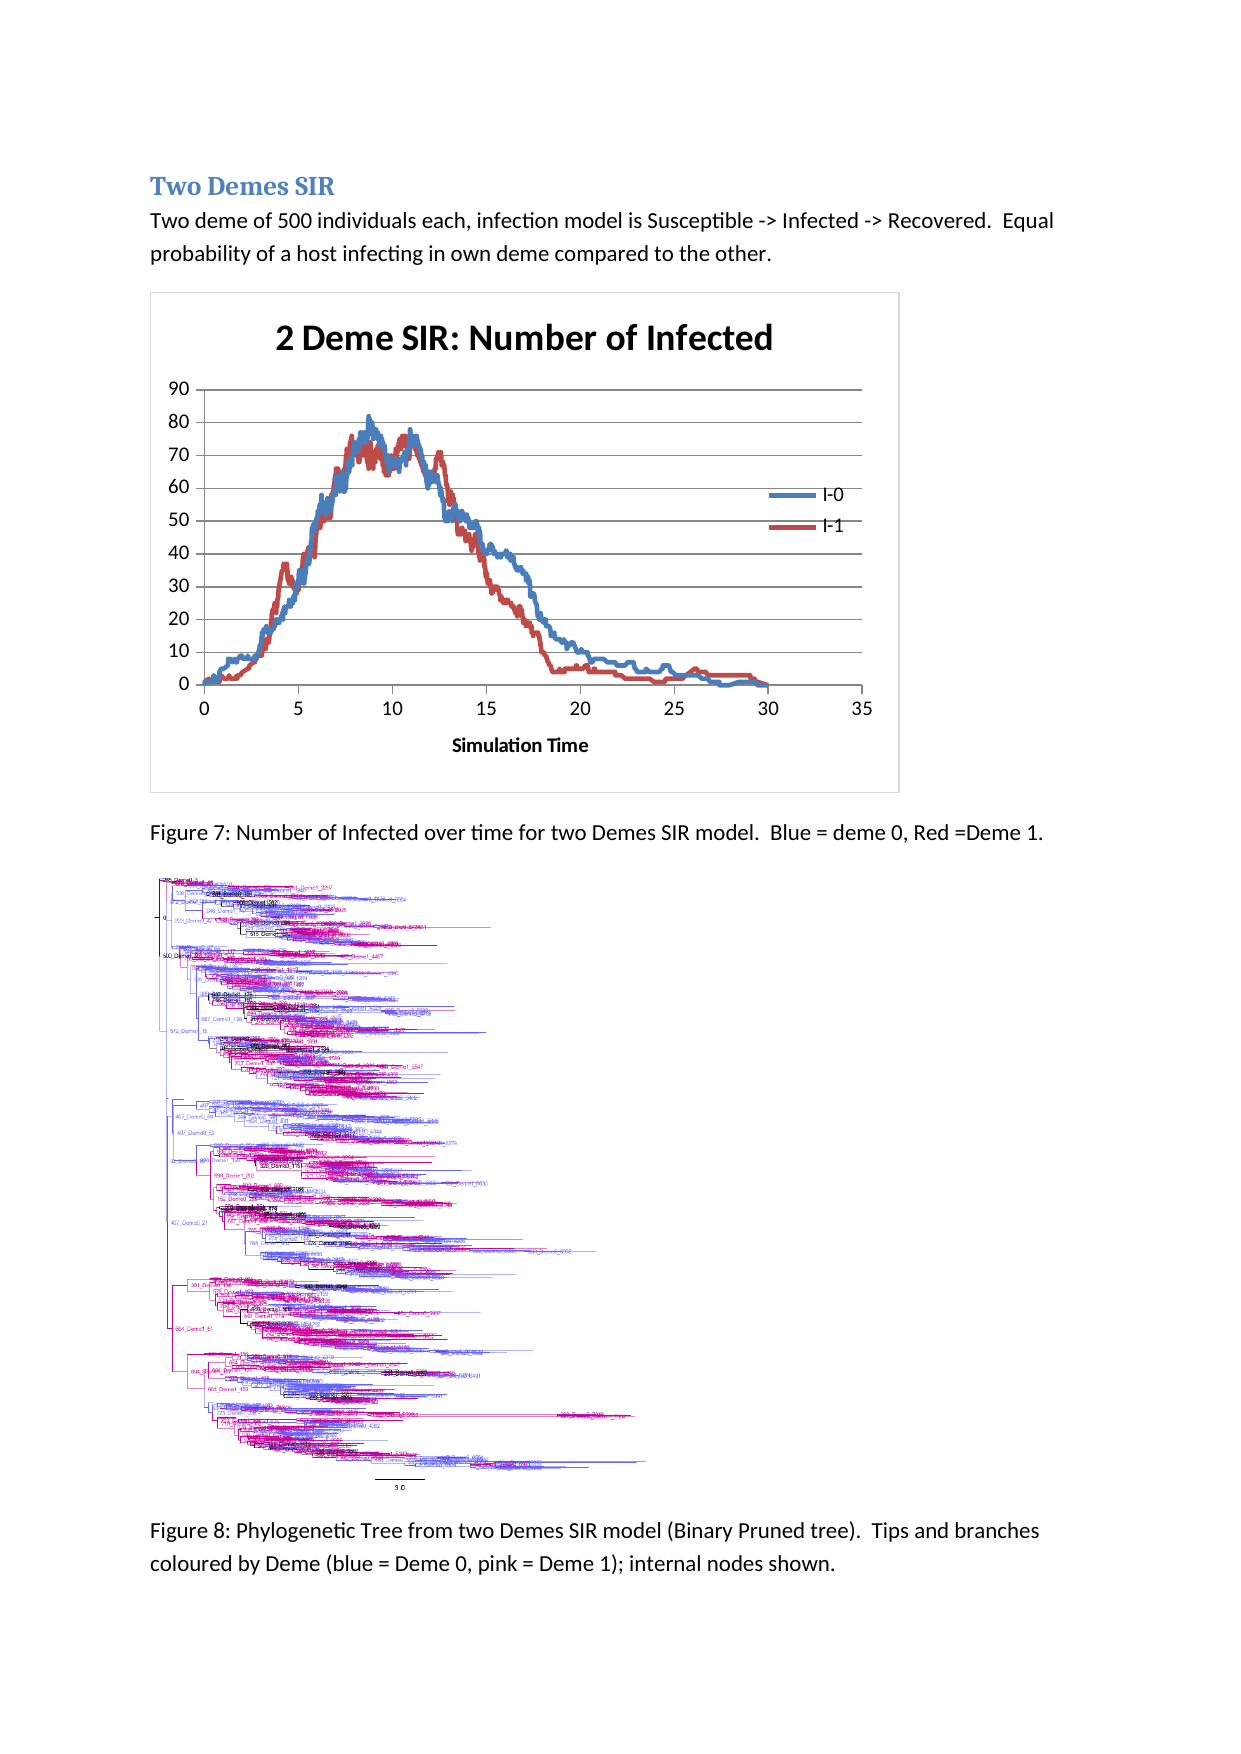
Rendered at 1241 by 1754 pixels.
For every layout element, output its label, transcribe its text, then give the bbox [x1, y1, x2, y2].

text Two deme of 500 individuals each, infection model is Susceptible -> Infected -> Recovered. Equal probability of a host infecting in own deme compared to the other. [150, 207, 1090, 267]
text Figure 7: Number of Infected over time for two Demes SIR model. Blue = deme 0, Red =Deme 1. [150, 818, 1090, 846]
text Figure 8: Phylogenetic Tree from two Demes SIR model (Binary Pruned tree). Tips and branches coloured by Deme (blue = Deme 0, pink = Deme 1); internal nodes shown. [150, 1516, 1090, 1577]
picture [150, 871, 693, 1492]
subtitle Two Demes SIR [150, 171, 1090, 202]
